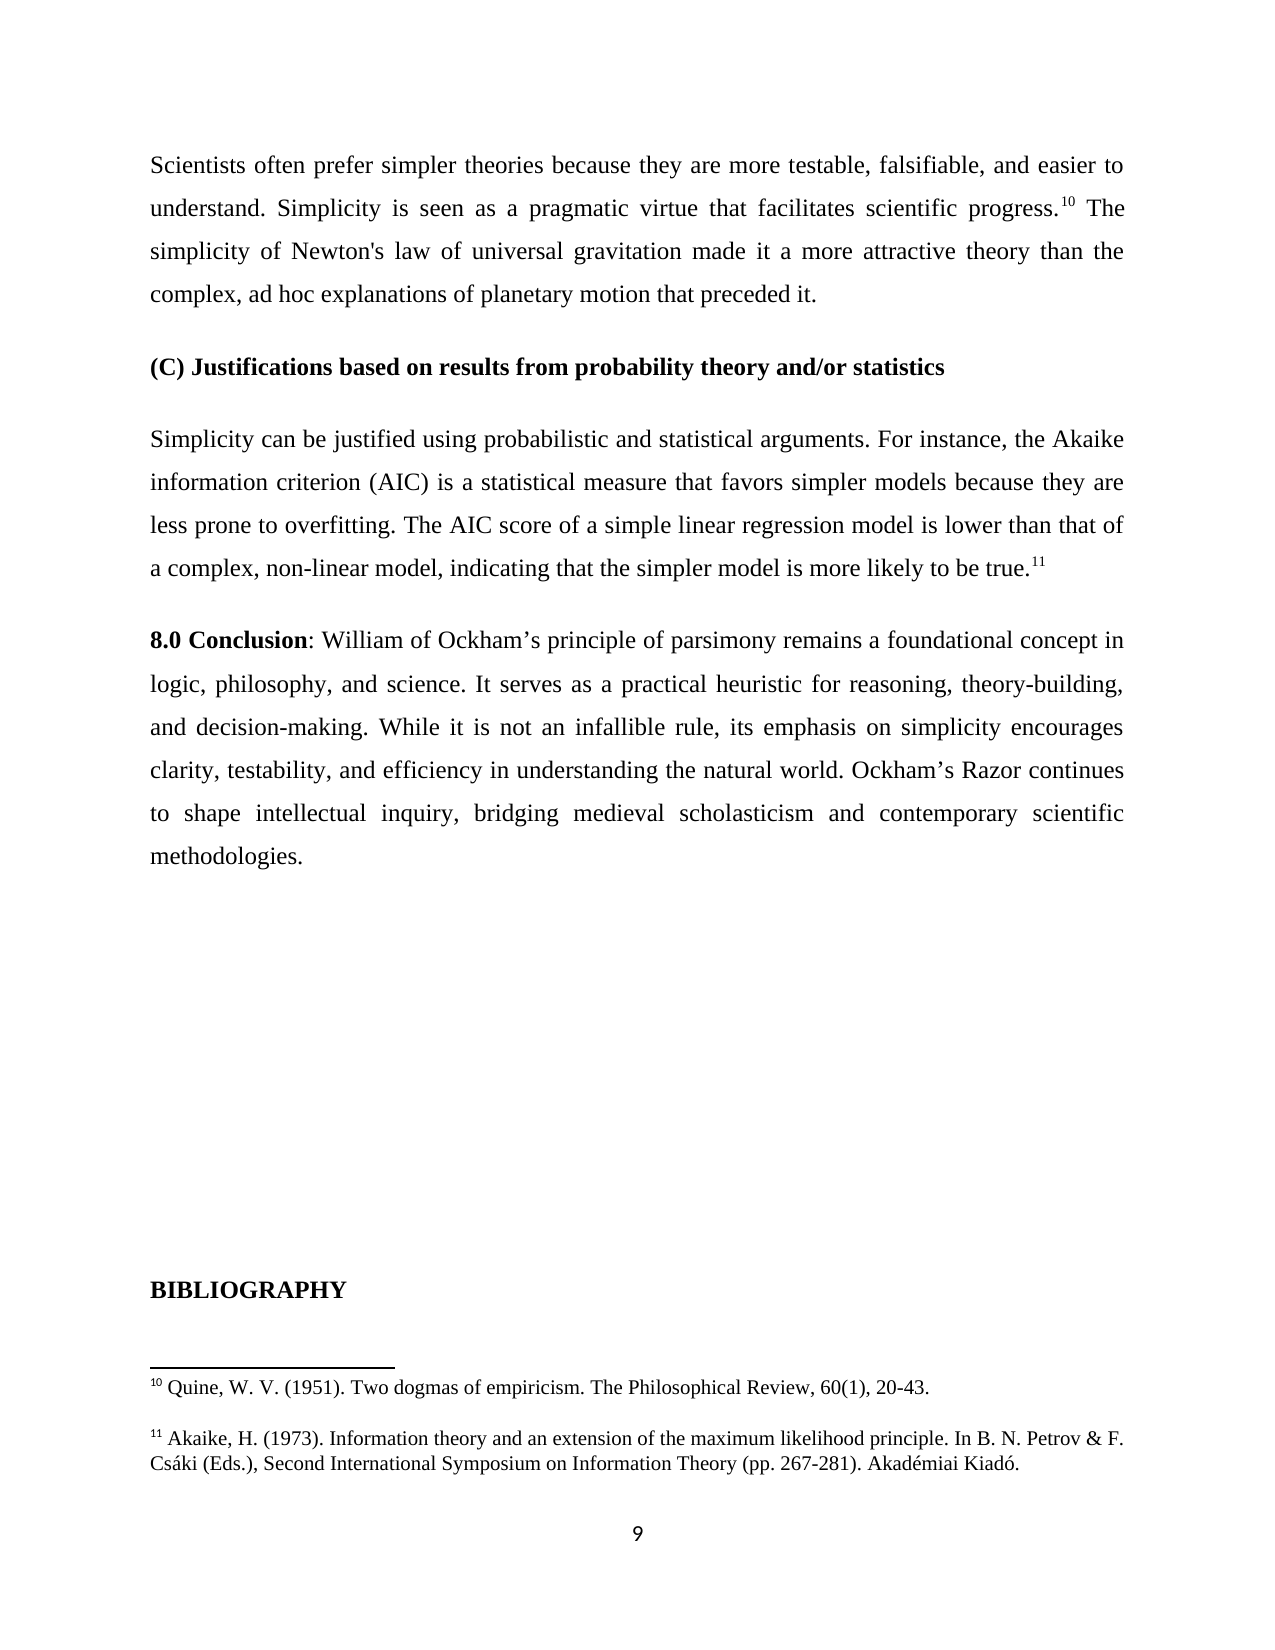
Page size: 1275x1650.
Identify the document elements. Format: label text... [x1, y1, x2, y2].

text BIBLIOGRAPHY [150, 1275, 1125, 1304]
text Scientists often prefer simpler theories because they are more testable, falsifiable, and easier to understand. Simplicity is seen as a pragmatic virtue that facilitates scientific progress. The simplicity of Newton's law of universal gravitation made it a more attractive theory than the complex, ad hoc explanations of planetary motion that preceded it. [150, 150, 1125, 308]
text 8.0 Conclusion: William of Ockham’s principle of parsimony remains a foundational concept in logic, philosophy, and science. It serves as a practical heuristic for reasoning, theory-building, and decision-making. While it is not an infallible rule, its emphasis on simplicity encourages clarity, testability, and efficiency in understanding the natural world. Ockham’s Razor continues to shape intellectual inquiry, bridging medieval scholasticism and contemporary scientific methodologies. [150, 626, 1125, 870]
text (C) Justifications based on results from probability theory and/or statistics [150, 352, 1125, 380]
text Simplicity can be justified using probabilistic and statistical arguments. For instance, the Akaike information criterion (AIC) is a statistical measure that favors simpler models because they are less prone to overfitting. The AIC score of a simple linear regression model is lower than that of a complex, non-linear model, indicating that the simpler model is more likely to be true. [150, 424, 1125, 582]
